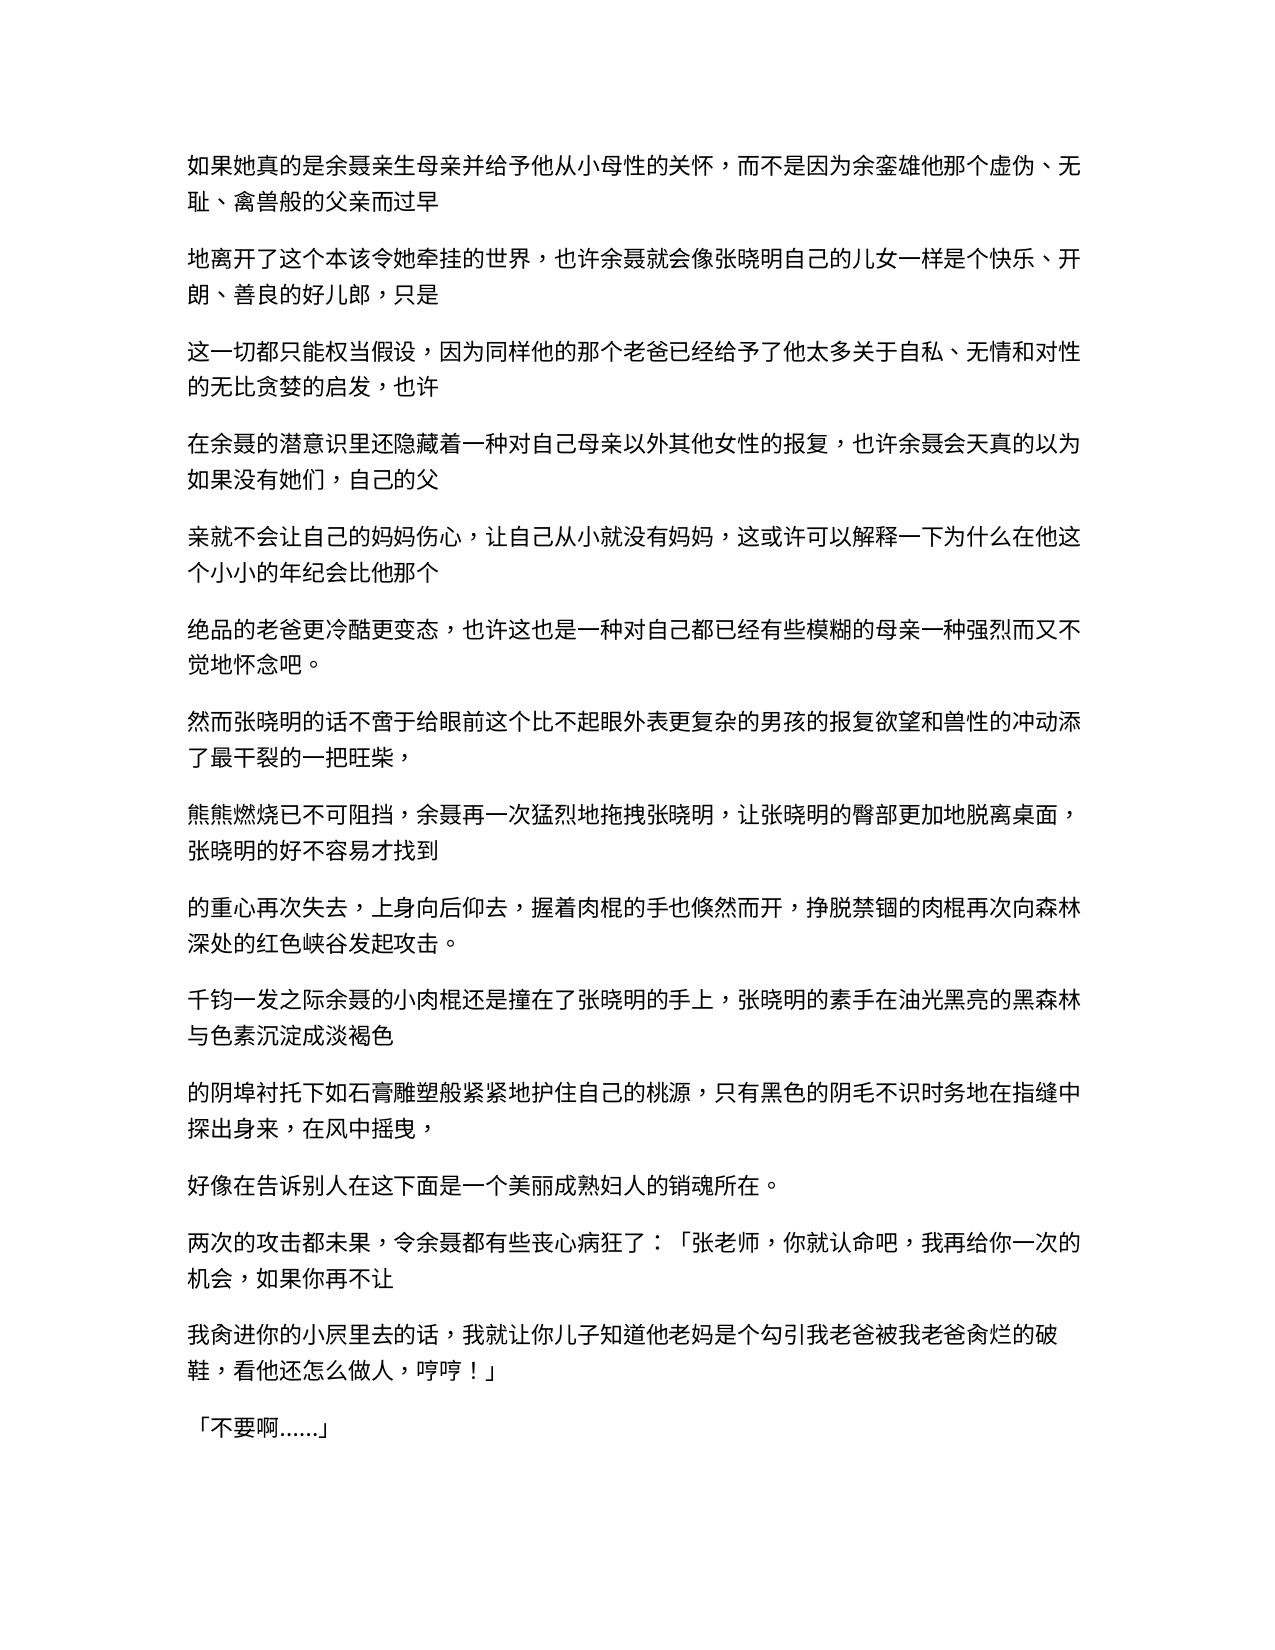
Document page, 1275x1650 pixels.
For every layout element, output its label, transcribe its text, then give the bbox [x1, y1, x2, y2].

text 我肏进你的小屄里去的话，我就让你儿子知道他老妈是个勾引我老爸被我老爸肏烂的破鞋，看他还怎么做人，哼哼！」 [187, 1319, 1087, 1386]
text 千钧一发之际余聂的小肉棍还是撞在了张晓明的手上，张晓明的素手在油光黑亮的黑森林与色素沉淀成淡褐色 [187, 984, 1087, 1052]
text 地离开了这个本该令她牵挂的世界，也许余聂就会像张晓明自己的儿女一样是个快乐、开朗、善良的好儿郎，只是 [187, 243, 1087, 310]
text 熊熊燃烧已不可阻挡，余聂再一次猛烈地拖拽张晓明，让张晓明的臀部更加地脱离桌面，张晓明的好不容易才找到 [187, 799, 1087, 866]
text 亲就不会让自己的妈妈伤心，让自己从小就没有妈妈，这或许可以解释一下为什么在他这个小小的年纪会比他那个 [187, 521, 1087, 588]
text 「不要啊……」 [187, 1412, 1087, 1443]
text 如果她真的是余聂亲生母亲并给予他从小母性的关怀，而不是因为余銮雄他那个虚伪、无耻、禽兽般的父亲而过早 [187, 150, 1087, 217]
text 绝品的老爸更冷酷更变态，也许这也是一种对自己都已经有些模糊的母亲一种强烈而又不觉地怀念吧。 [187, 613, 1087, 681]
text 两次的攻击都未果，令余聂都有些丧心病狂了：「张老师，你就认命吧，我再给你一次的机会，如果你再不让 [187, 1227, 1087, 1294]
text 在余聂的潜意识里还隐藏着一种对自己母亲以外其他女性的报复，也许余聂会天真的以为如果没有她们，自己的父 [187, 428, 1087, 495]
text 的阴埠衬托下如石膏雕塑般紧紧地护住自己的桃源，只有黑色的阴毛不识时务地在指缝中探出身来，在风中摇曳， [187, 1077, 1087, 1144]
text 的重心再次失去，上身向后仰去，握着肉棍的手也倏然而开，挣脱禁锢的肉棍再次向森林深处的红色峡谷发起攻击。 [187, 892, 1087, 959]
text 好像在告诉别人在这下面是一个美丽成熟妇人的销魂所在。 [187, 1170, 1087, 1201]
text 然而张晓明的话不啻于给眼前这个比不起眼外表更复杂的男孩的报复欲望和兽性的冲动添了最干裂的一把旺柴， [187, 706, 1087, 773]
text 这一切都只能权当假设，因为同样他的那个老爸已经给予了他太多关于自私、无情和对性的无比贪婪的启发，也许 [187, 335, 1087, 403]
